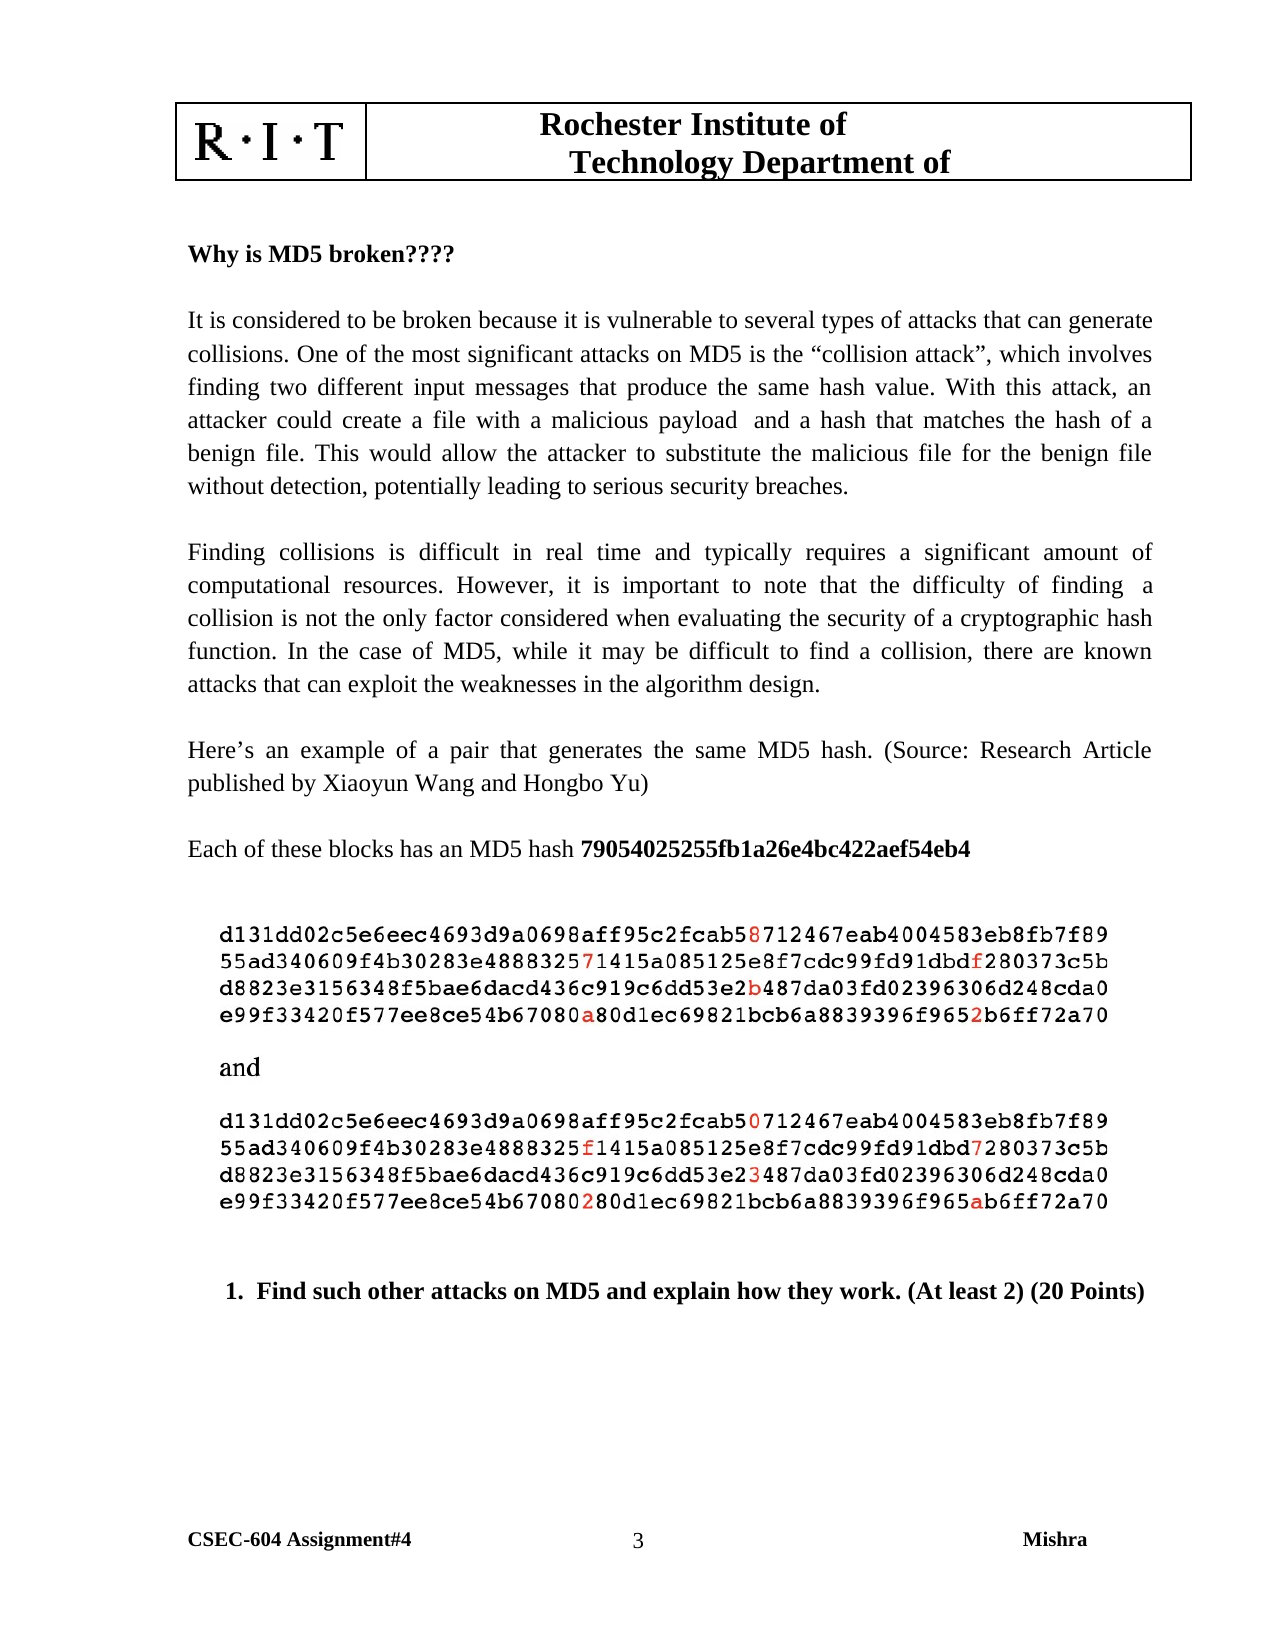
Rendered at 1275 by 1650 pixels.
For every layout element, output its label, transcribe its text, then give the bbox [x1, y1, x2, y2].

text Why is MD5 broken???? [187, 239, 1164, 268]
text Each of these blocks has an MD5 hash 79054025255fb1a26e4bc422aef54eb4 [187, 834, 1164, 863]
subtitle 1. Find such other attacks on MD5 and explain how they work. (At least 2) (20 Points) [225, 1276, 1164, 1305]
text It is considered to be broken because it is vulnerable to several types of attacks that can generate collisions. One of the most significant attacks on MD5 is the “collision attack”, which involves finding two different input messages that produce the same hash value. With this attack, an attacker could create a file with a malicious payload and a hash that matches the hash of a benign file. This would allow the attacker to substitute the malicious file for the benign file without detection, potentially leading to serious security breaches. [187, 306, 1153, 499]
picture [195, 123, 343, 160]
picture [219, 926, 1108, 1209]
text Finding collisions is difficult in real time and typically requires a significant amount of computational resources. However, it is important to note that the difficulty of finding a collision is not the only factor considered when evaluating the security of a cryptographic hash function. In the case of MD5, while it may be difficult to find a collision, there are known attacks that can exploit the weaknesses in the algorithm design. [187, 537, 1154, 698]
text Here’s an example of a pair that generates the same MD5 hash. (Source: Research Article published by Xiaoyun Wang and Hongbo Yu) [187, 735, 1153, 797]
